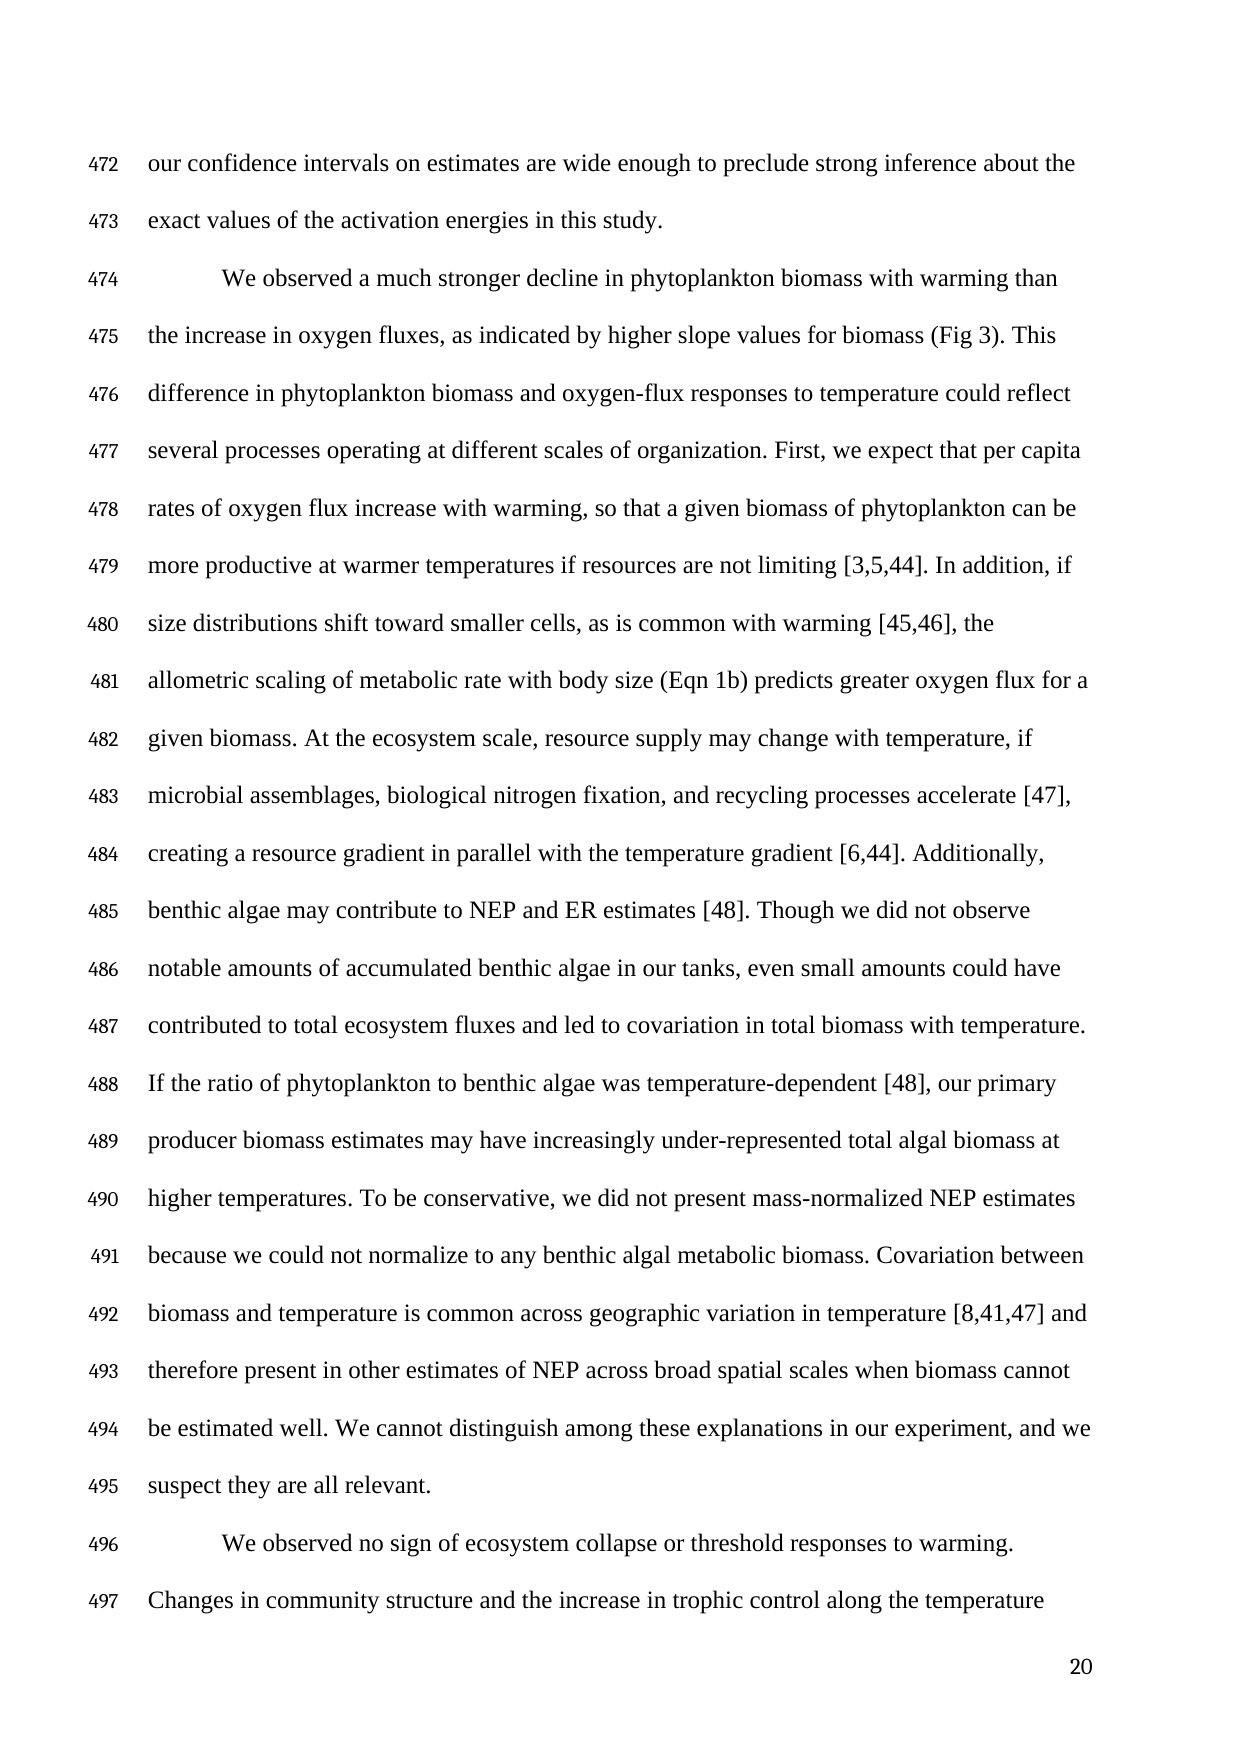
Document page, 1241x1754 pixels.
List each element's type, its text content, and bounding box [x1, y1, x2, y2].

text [148, 148, 1092, 234]
text We observed a much stronger decline in phytoplankton biomass with warming than the increase in oxygen fluxes, as indicated by higher slope values for biomass (Fig 3). This difference in phytoplankton biomass and oxygen-flux responses to temperature could reflect several processes operating at different scales of organization. First, we expect that per capita rates of oxygen flux increase with warming, so that a given biomass of phytoplankton can be more productive at warmer temperatures if resources are not limiting [3,5,44]. In addition, if size distributions shift toward smaller cells, as is common with warming [45,46], the allometric scaling of metabolic rate with body size (Eqn 1b) predicts greater oxygen flux for a given biomass. At the ecosystem scale, resource supply may change with temperature, if microbial assemblages, biological nitrogen fixation, and recycling processes accelerate [47], creating a resource gradient in parallel with the temperature gradient [6,44]. Additionally, benthic algae may contribute to NEP and ER estimates [48]. Though we did not observe notable amounts of accumulated benthic algae in our tanks, even small amounts could have contributed to total ecosystem fluxes and led to covariation in total biomass with temperature. If the ratio of phytoplankton to benthic algae was temperature-dependent [48], our primary producer biomass estimates may have increasingly under-represented total algal biomass at higher temperatures. To be conservative, we did not present mass-normalized NEP estimates because we could not normalize to any benthic algal metabolic biomass. Covariation between biomass and temperature is common across geographic variation in temperature [8,41,47] and therefore present in other estimates of NEP across broad spatial scales when biomass cannot be estimated well. We cannot distinguish among these explanations in our experiment, and we suspect they are all relevant. [148, 263, 1092, 1499]
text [148, 1528, 1092, 1614]
